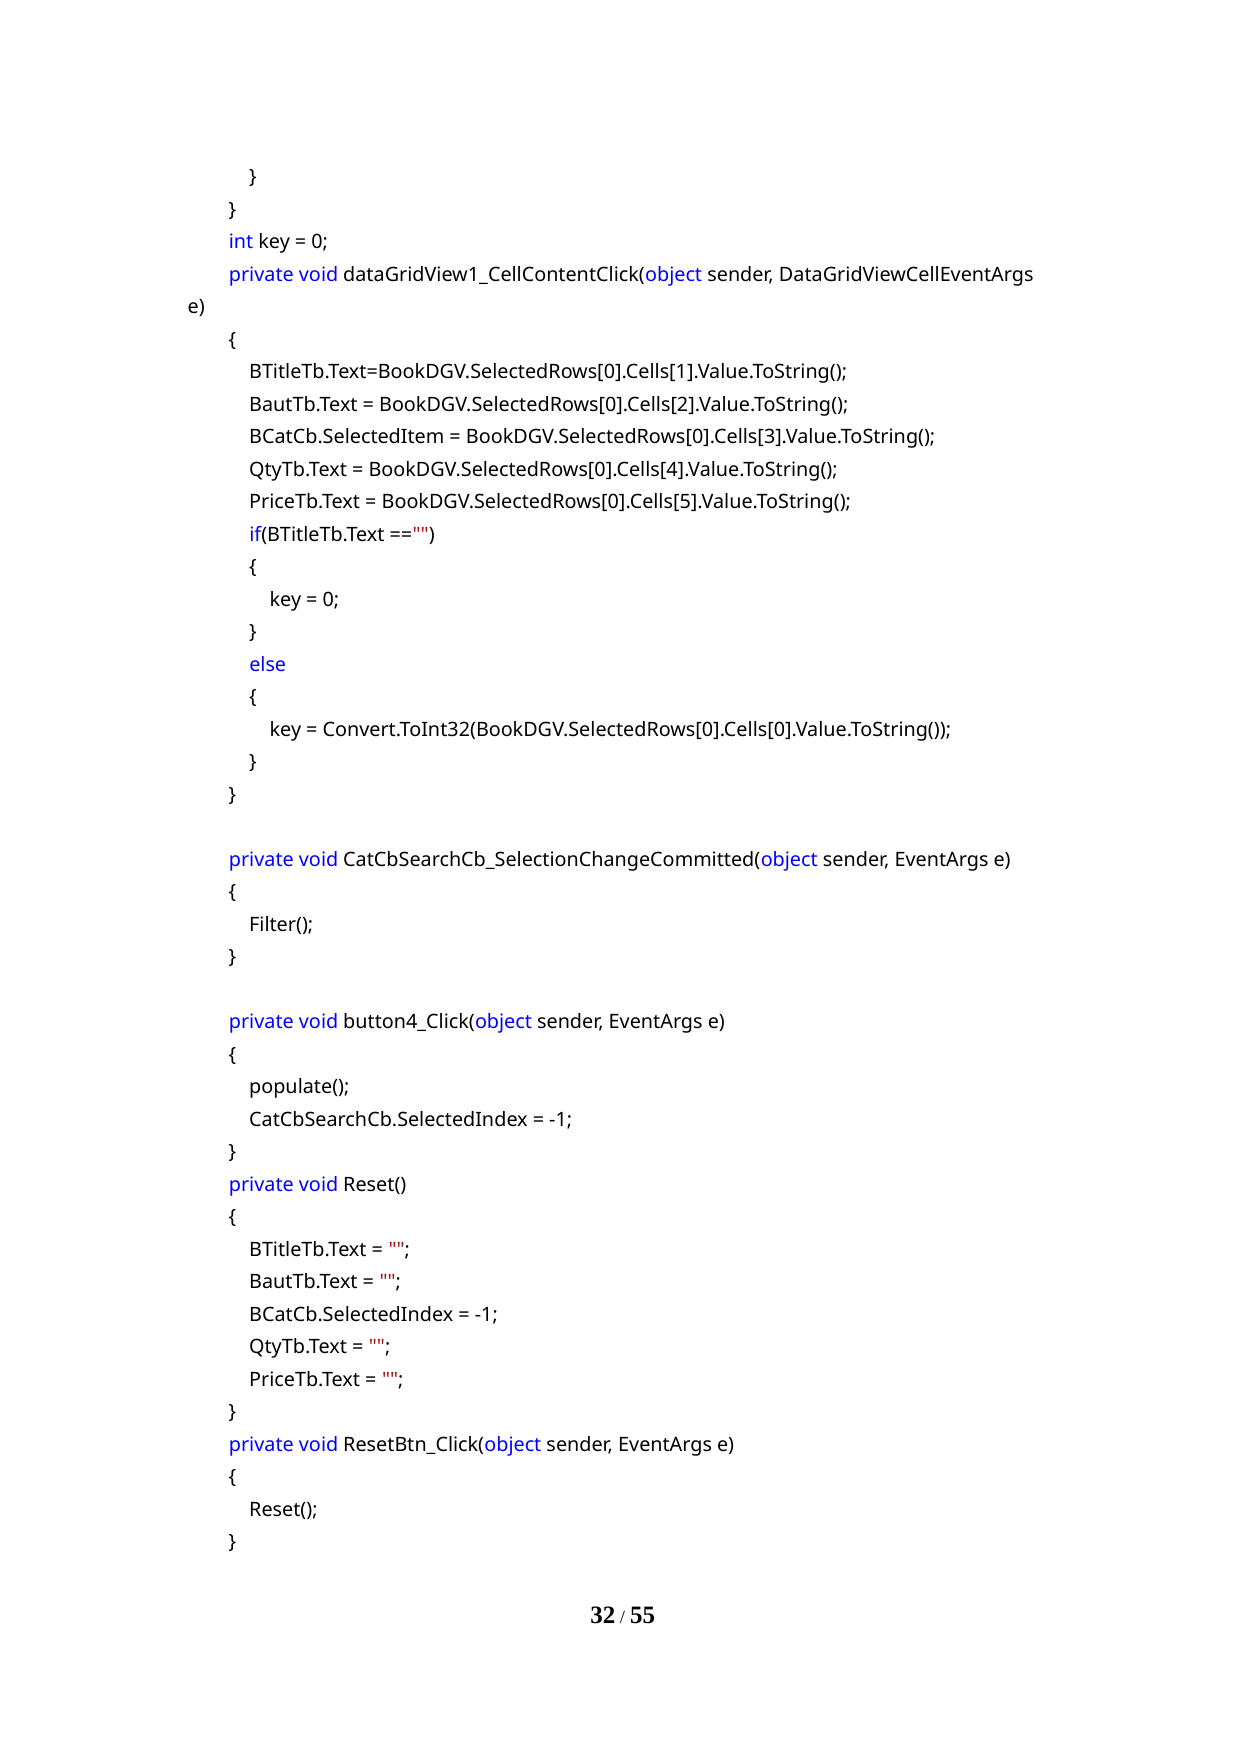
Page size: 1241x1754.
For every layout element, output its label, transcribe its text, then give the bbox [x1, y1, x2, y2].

text PriceTb.Text = ""; [187, 1363, 1053, 1395]
text } [187, 1525, 1053, 1558]
text else [187, 648, 1053, 680]
text { [187, 550, 1053, 583]
text } [187, 615, 1053, 648]
text PriceTb.Text = BookDGV.SelectedRows[0].Cells[5].Value.ToString(); [187, 485, 1053, 518]
text private void CatCbSearchCb_SelectionChangeCommitted(object sender, EventArgs e) [187, 843, 1053, 875]
text BautTb.Text = ""; [187, 1265, 1053, 1298]
text BTitleTb.Text = ""; [187, 1233, 1053, 1265]
text key = Convert.ToInt32(BookDGV.SelectedRows[0].Cells[0].Value.ToString()); [187, 713, 1053, 745]
text } [187, 160, 1053, 193]
text private void dataGridView1_CellContentClick(object sender, DataGridViewCellEventArgs e) [187, 258, 1053, 323]
text key = 0; [187, 583, 1053, 615]
text BCatCb.SelectedItem = BookDGV.SelectedRows[0].Cells[3].Value.ToString(); [187, 420, 1053, 453]
text private void Reset() [187, 1168, 1053, 1200]
text BautTb.Text = BookDGV.SelectedRows[0].Cells[2].Value.ToString(); [187, 388, 1053, 420]
text } [187, 745, 1053, 778]
text { [187, 875, 1053, 908]
text CatCbSearchCb.SelectedIndex = -1; [187, 1103, 1053, 1135]
text int key = 0; [187, 225, 1053, 258]
text if(BTitleTb.Text =="") [187, 518, 1053, 550]
text } [187, 1395, 1053, 1428]
text } [187, 193, 1053, 225]
text Reset(); [187, 1493, 1053, 1525]
text } [187, 940, 1053, 973]
text { [187, 680, 1053, 713]
text BTitleTb.Text=BookDGV.SelectedRows[0].Cells[1].Value.ToString(); [187, 355, 1053, 388]
text { [187, 1460, 1053, 1493]
text BCatCb.SelectedIndex = -1; [187, 1298, 1053, 1330]
text } [187, 1135, 1053, 1168]
text { [187, 1200, 1053, 1233]
text Filter(); [187, 908, 1053, 940]
text populate(); [187, 1070, 1053, 1103]
text { [187, 1038, 1053, 1070]
text private void ResetBtn_Click(object sender, EventArgs e) [187, 1428, 1053, 1460]
text QtyTb.Text = BookDGV.SelectedRows[0].Cells[4].Value.ToString(); [187, 453, 1053, 485]
text private void button4_Click(object sender, EventArgs e) [187, 1005, 1053, 1038]
text { [187, 323, 1053, 355]
text QtyTb.Text = ""; [187, 1330, 1053, 1363]
text } [187, 778, 1053, 810]
